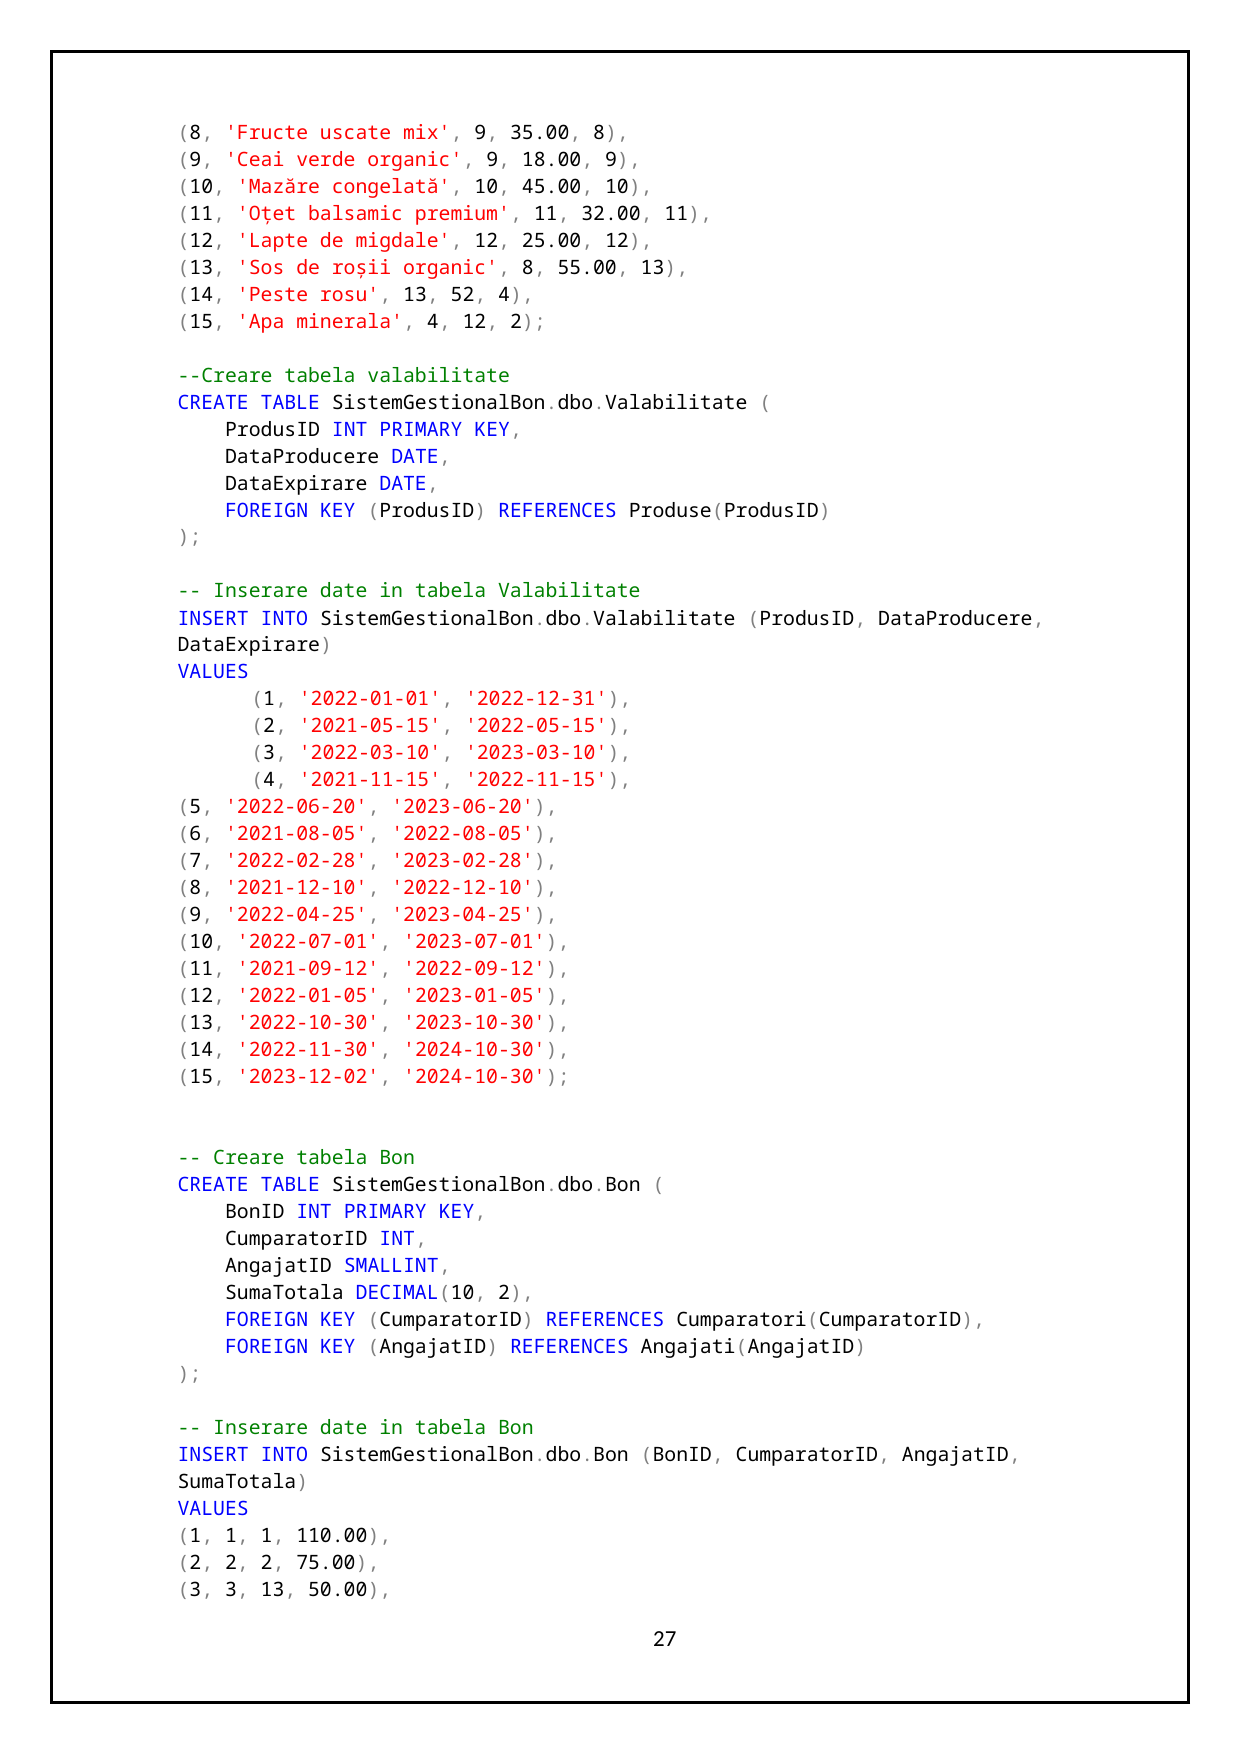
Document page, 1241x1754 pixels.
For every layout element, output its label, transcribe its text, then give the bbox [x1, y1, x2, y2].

text INSERT INTO SistemGestionalBon.dbo.Bon (BonID, CumparatorID, AngajatID, SumaTotala) [177, 1440, 1152, 1494]
text (10, '2022-07-01', '2023-07-01'), [177, 927, 1152, 954]
text (11, '2021-09-12', '2022-09-12'), [177, 954, 1152, 981]
text (14, '2022-11-30', '2024-10-30'), [177, 1035, 1152, 1062]
text SumaTotala DECIMAL(10, 2), [177, 1278, 1152, 1305]
text (12, 'Lapte de migdale', 12, 25.00, 12), [177, 226, 1152, 253]
text (13, '2022-10-30', '2023-10-30'), [177, 1008, 1152, 1035]
text (13, 'Sos de roșii organic', 8, 55.00, 13), [177, 253, 1152, 280]
text (10, 'Mazăre congelată', 10, 45.00, 10), [177, 172, 1152, 199]
text FOREIGN KEY (ProdusID) REFERENCES Produse(ProdusID) [177, 496, 1152, 523]
text FOREIGN KEY (AngajatID) REFERENCES Angajati(AngajatID) [177, 1332, 1152, 1359]
text (3, 3, 13, 50.00), [177, 1575, 1152, 1602]
text (2, 2, 2, 75.00), [177, 1548, 1152, 1575]
text (12, '2022-01-05', '2023-01-05'), [177, 981, 1152, 1008]
text (14, 'Peste rosu', 13, 52, 4), [177, 280, 1152, 307]
text -- Inserare date in tabela Bon [177, 1413, 1152, 1440]
text CREATE TABLE SistemGestionalBon.dbo.Bon ( [177, 1170, 1152, 1197]
text (15, '2023-12-02', '2024-10-30'); [177, 1062, 1152, 1089]
text CREATE TABLE SistemGestionalBon.dbo.Valabilitate ( [177, 388, 1152, 415]
text (8, 'Fructe uscate mix', 9, 35.00, 8), [177, 118, 1152, 145]
text (15, 'Apa minerala', 4, 12, 2); [177, 307, 1152, 334]
text (3, '2022-03-10', '2023-03-10'), [177, 739, 1152, 766]
text AngajatID SMALLINT, [177, 1251, 1152, 1278]
text ); [177, 1359, 1152, 1386]
text (11, 'Oțet balsamic premium', 11, 32.00, 11), [177, 199, 1152, 226]
text (9, '2022-04-25', '2023-04-25'), [177, 901, 1152, 927]
text (5, '2022-06-20', '2023-06-20'), [177, 793, 1152, 819]
text -- Creare tabela Bon [177, 1143, 1152, 1170]
text VALUES [177, 1494, 1152, 1521]
text (1, '2022-01-01', '2022-12-31'), [177, 685, 1152, 712]
text VALUES [177, 658, 1152, 685]
text DataExpirare DATE, [177, 469, 1152, 496]
text (7, '2022-02-28', '2023-02-28'), [177, 847, 1152, 873]
text -- Inserare date in tabela Valabilitate [177, 577, 1152, 604]
text (6, '2021-08-05', '2022-08-05'), [177, 819, 1152, 847]
text (8, '2021-12-10', '2022-12-10'), [177, 873, 1152, 901]
text (9, 'Ceai verde organic', 9, 18.00, 9), [177, 145, 1152, 172]
text INSERT INTO SistemGestionalBon.dbo.Valabilitate (ProdusID, DataProducere, DataExpirare) [177, 604, 1152, 658]
text (4, '2021-11-15', '2022-11-15'), [177, 766, 1152, 793]
text ); [177, 523, 1152, 550]
text --Creare tabela valabilitate [177, 361, 1152, 388]
text FOREIGN KEY (CumparatorID) REFERENCES Cumparatori(CumparatorID), [177, 1305, 1152, 1332]
text (2, '2021-05-15', '2022-05-15'), [177, 712, 1152, 739]
text DataProducere DATE, [177, 442, 1152, 469]
text CumparatorID INT, [177, 1224, 1152, 1251]
text ProdusID INT PRIMARY KEY, [177, 415, 1152, 442]
text BonID INT PRIMARY KEY, [177, 1197, 1152, 1224]
text (1, 1, 1, 110.00), [177, 1521, 1152, 1548]
